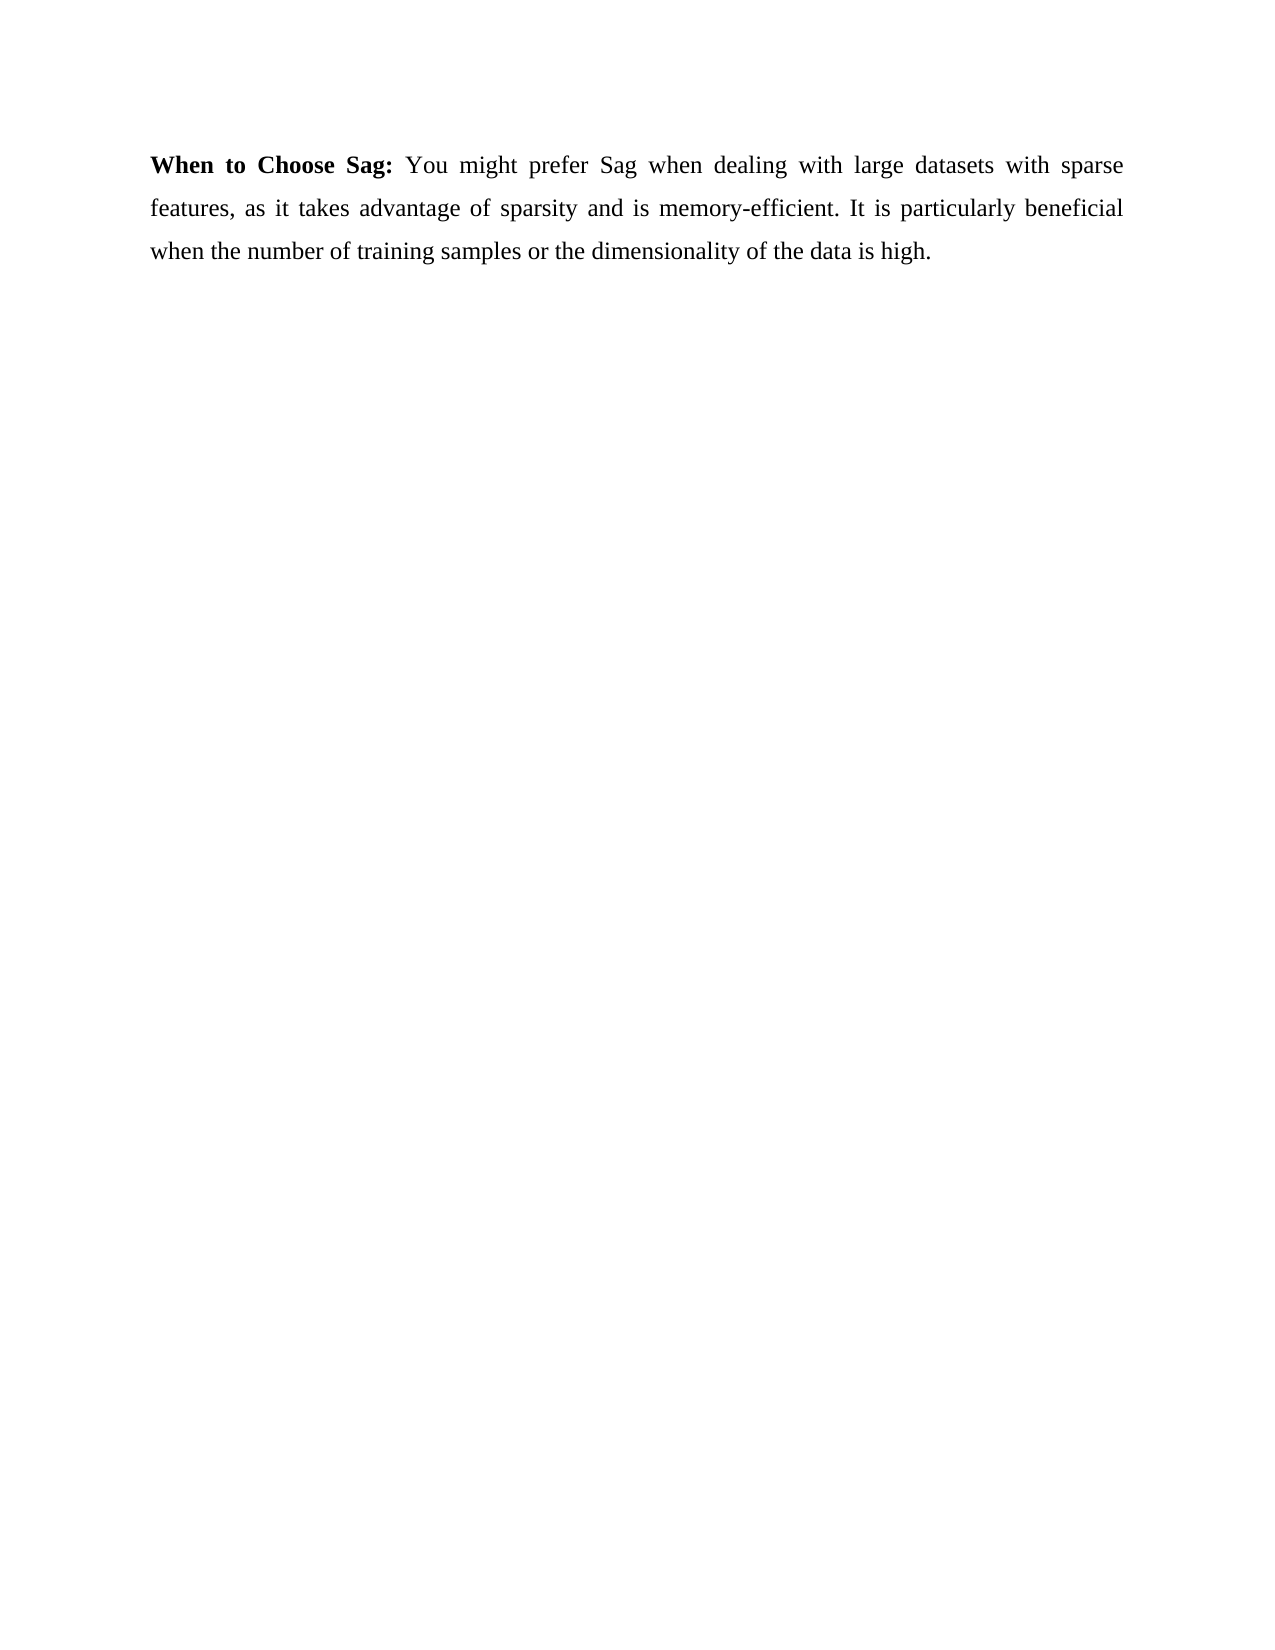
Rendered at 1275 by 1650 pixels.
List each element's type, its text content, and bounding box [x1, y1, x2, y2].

text When to Choose Sag: You might prefer Sag when dealing with large datasets with sparse features, as it takes advantage of sparsity and is memory-efficient. It is particularly beneficial when the number of training samples or the dimensionality of the data is high. [150, 150, 1125, 265]
